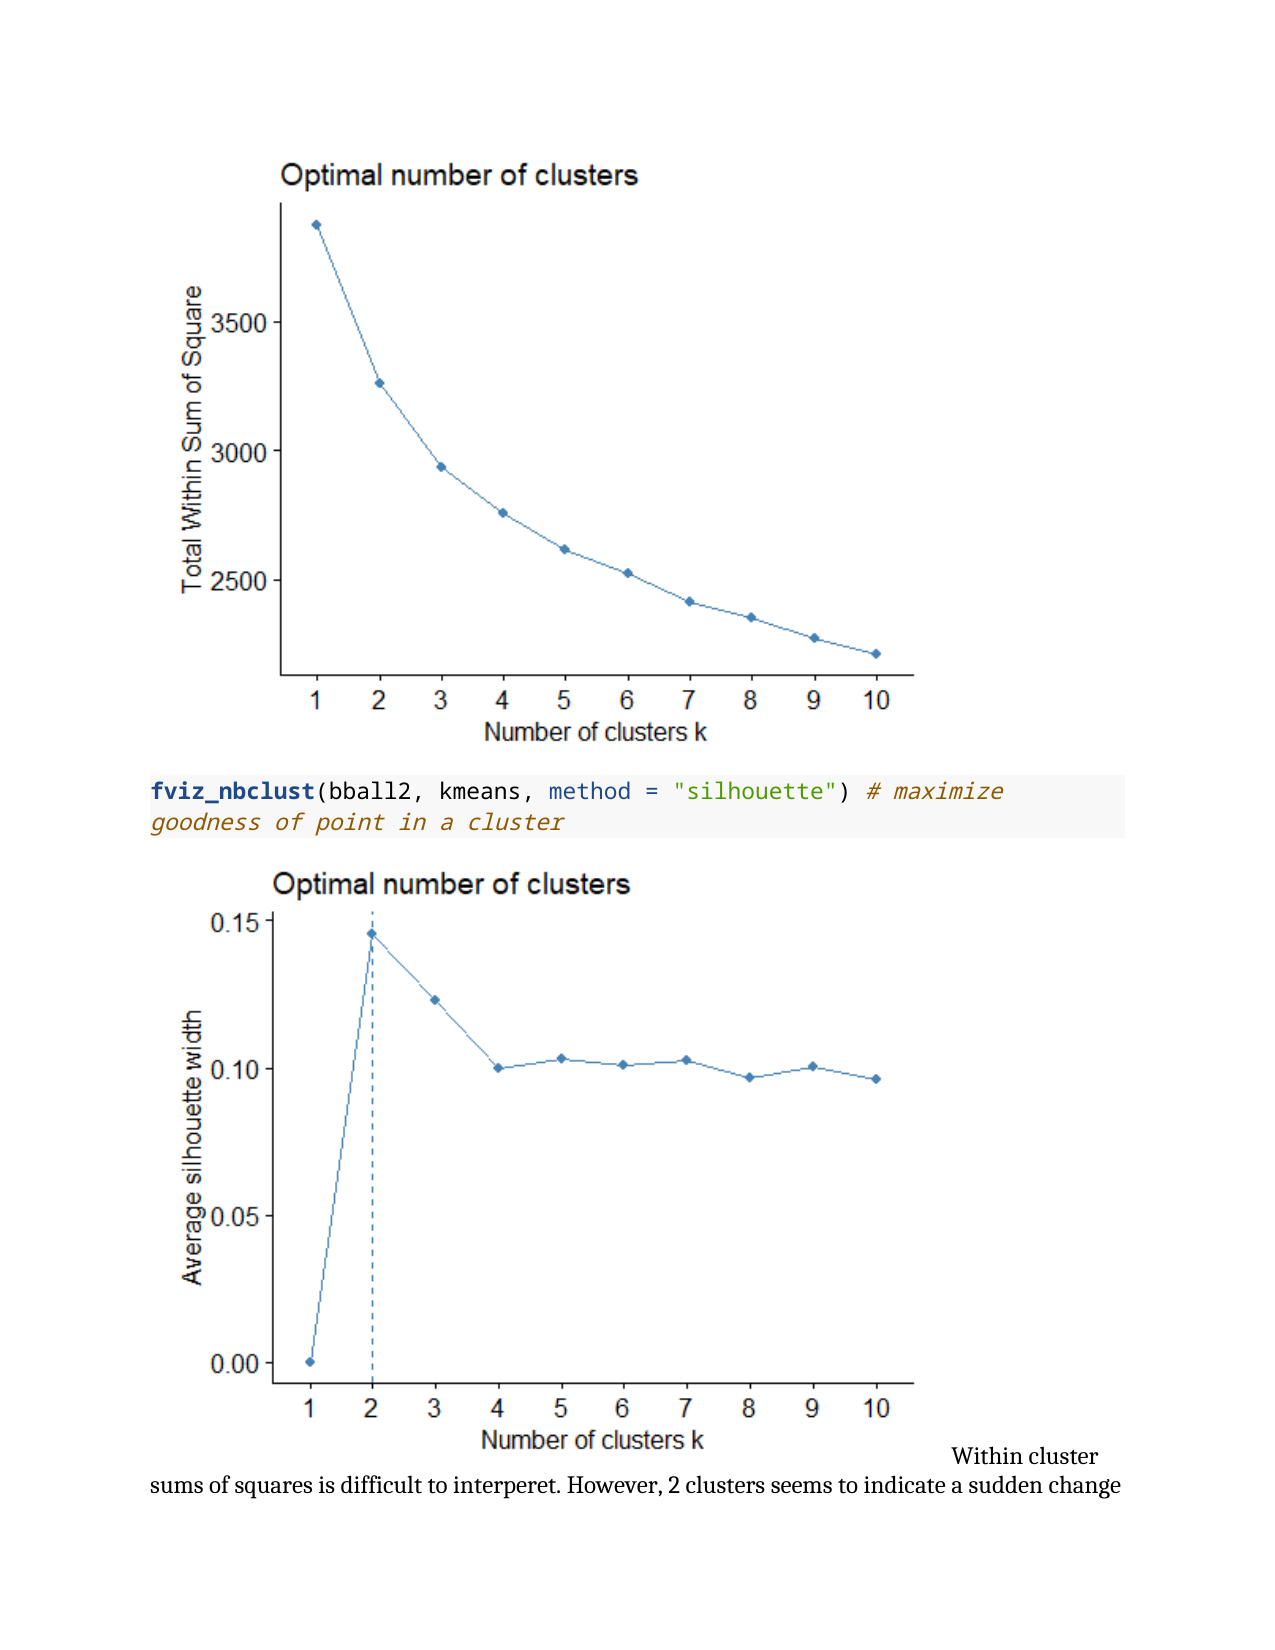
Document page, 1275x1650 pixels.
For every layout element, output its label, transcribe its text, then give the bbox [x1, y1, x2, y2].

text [150, 858, 1125, 1500]
picture [168, 858, 927, 1465]
text fviz_nbclust(bball2, kmeans, method = "silhouette") # maximize goodness of point in a cluster [562, 775, 1125, 838]
picture [168, 150, 927, 757]
